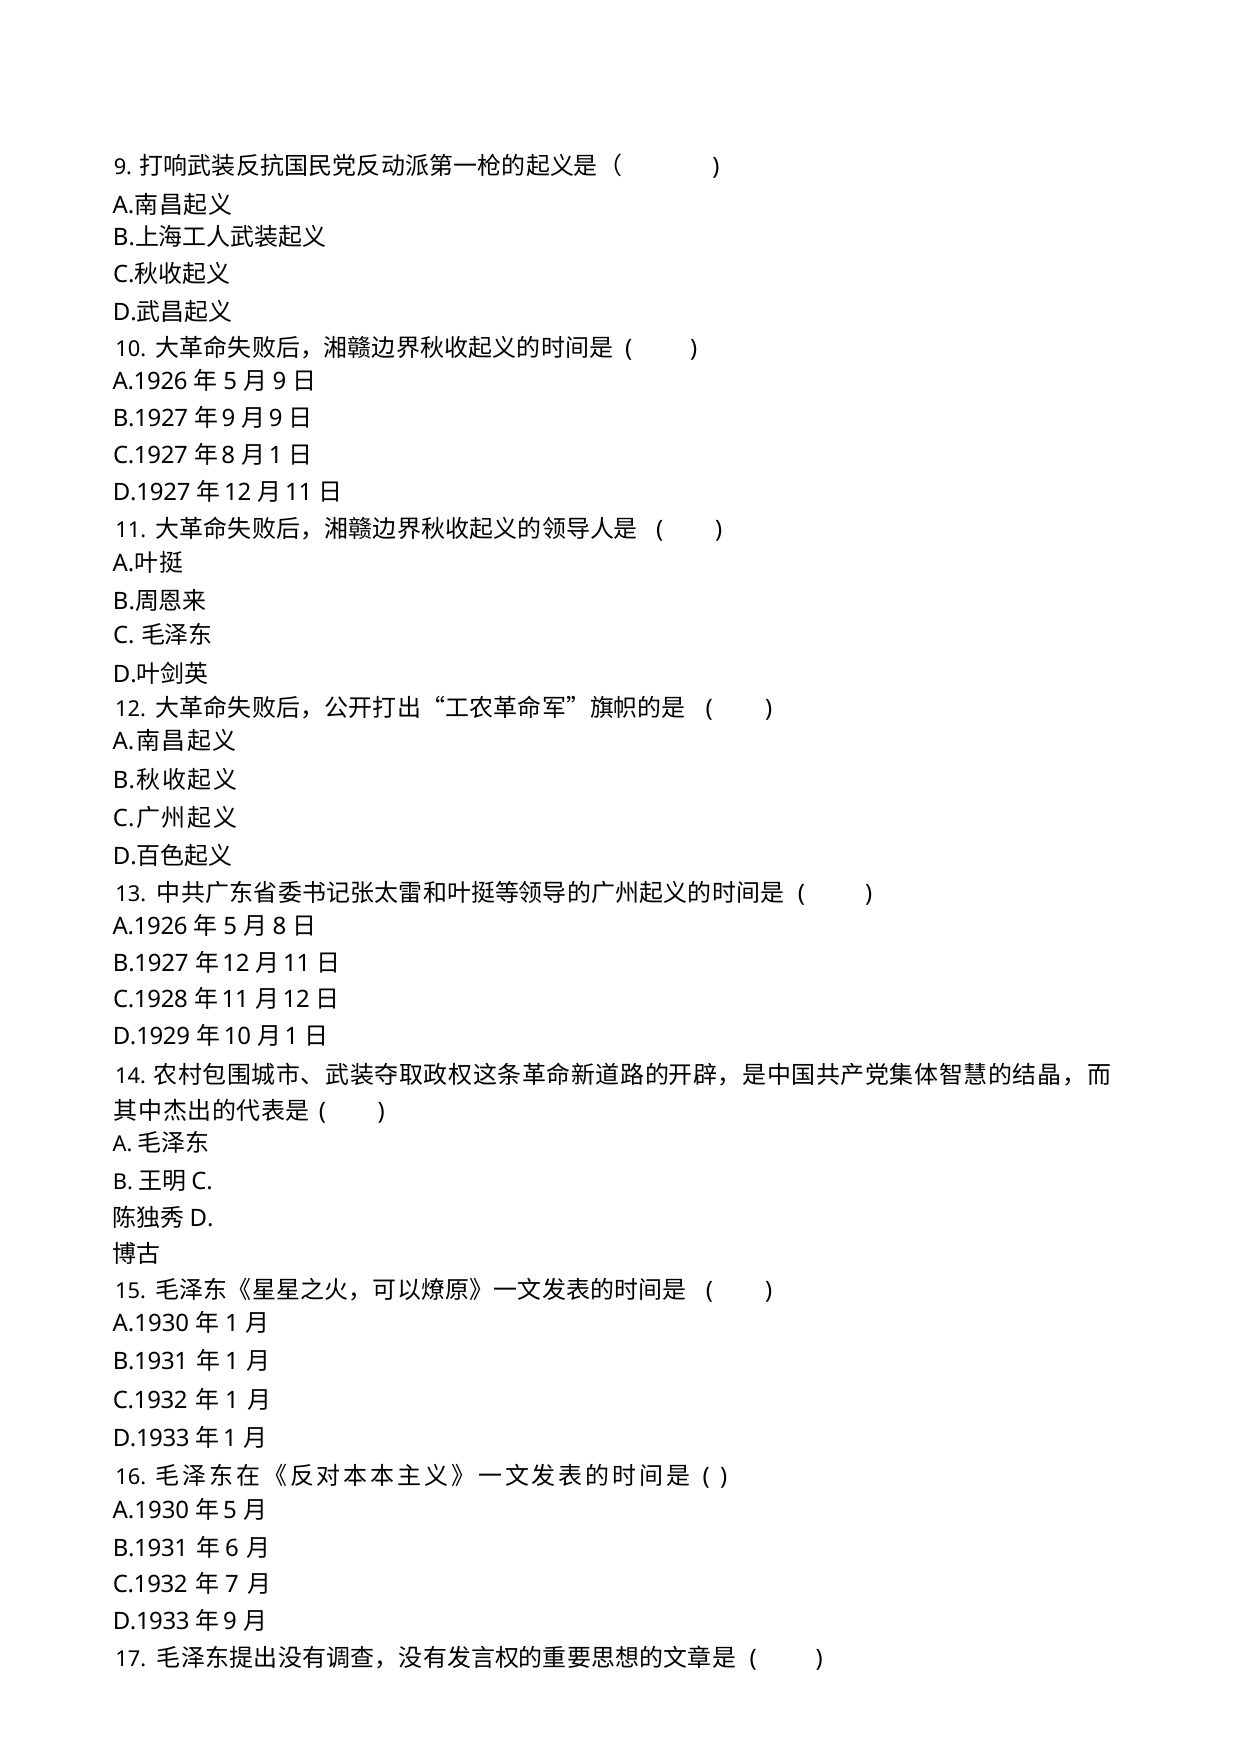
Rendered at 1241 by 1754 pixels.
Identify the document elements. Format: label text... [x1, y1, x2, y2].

list 王明 C. 陈独秀D. 博古 [113, 1162, 222, 1270]
text D.1927 年 12 月 11 日 [113, 473, 1167, 508]
list 大革命失败后，湘赣边界秋收起义的领导人是 ( ) A.叶挺 [112, 511, 727, 579]
list 大革命失败后，湘赣边界秋收起义的时间是 ( ) A.1926 年 5 月 9 日 [112, 329, 702, 396]
text B.1931 年 1 月C.1932 年 1 月D.1933 年 1 月 [113, 1342, 272, 1454]
list 大革命失败后，公开打出“工农革命军”旗帜的是 ( ) [115, 694, 1167, 722]
text C. 毛泽东D.叶剑英 [113, 616, 222, 690]
text C.1927 年 8 月 1 日 [113, 436, 1167, 471]
text D.1929 年 10 月 1 日 [113, 1017, 1167, 1052]
text B.周恩来 [113, 585, 1167, 616]
text A.南昌起义B.秋收起义C.广州起义D.百色起义 [112, 722, 237, 871]
text B.1931 年 6 月C.1932 年 7 月D.1933 年 9 月 [113, 1528, 272, 1636]
list 农村包围城市、武装夺取政权这条革命新道路的开辟，是中国共产党集体智慧的结晶，而其中杰出的代表是 ( ) [113, 1055, 1112, 1127]
list 中共广东省委书记张太雷和叶挺等领导的广州起义的时间是 ( ) A.1926 年 5 月 8 日 [112, 875, 877, 942]
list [112, 1639, 827, 1674]
list 毛泽东在《反对本本主义》一文发表的时间是 ( ) A.1930 年 5 月 [112, 1458, 727, 1526]
text B.上海工人武装起义 [113, 224, 1167, 251]
text C.秋收起义D.武昌起义 [113, 254, 233, 327]
text C.1928 年 11 月 12 日 [113, 980, 1167, 1014]
list 毛泽东 [112, 1129, 1167, 1157]
list 毛泽东《星星之火，可以燎原》一文发表的时间是 ( ) A.1930 年 1 月 [112, 1272, 777, 1338]
list 打响武装反抗国民党反动派第一枪的起义是（ ) A.南昌起义 [112, 147, 724, 220]
text B.1927 年 9 月 9 日 [113, 399, 1167, 434]
text B.1927 年 12 月 11 日 [113, 943, 1167, 978]
